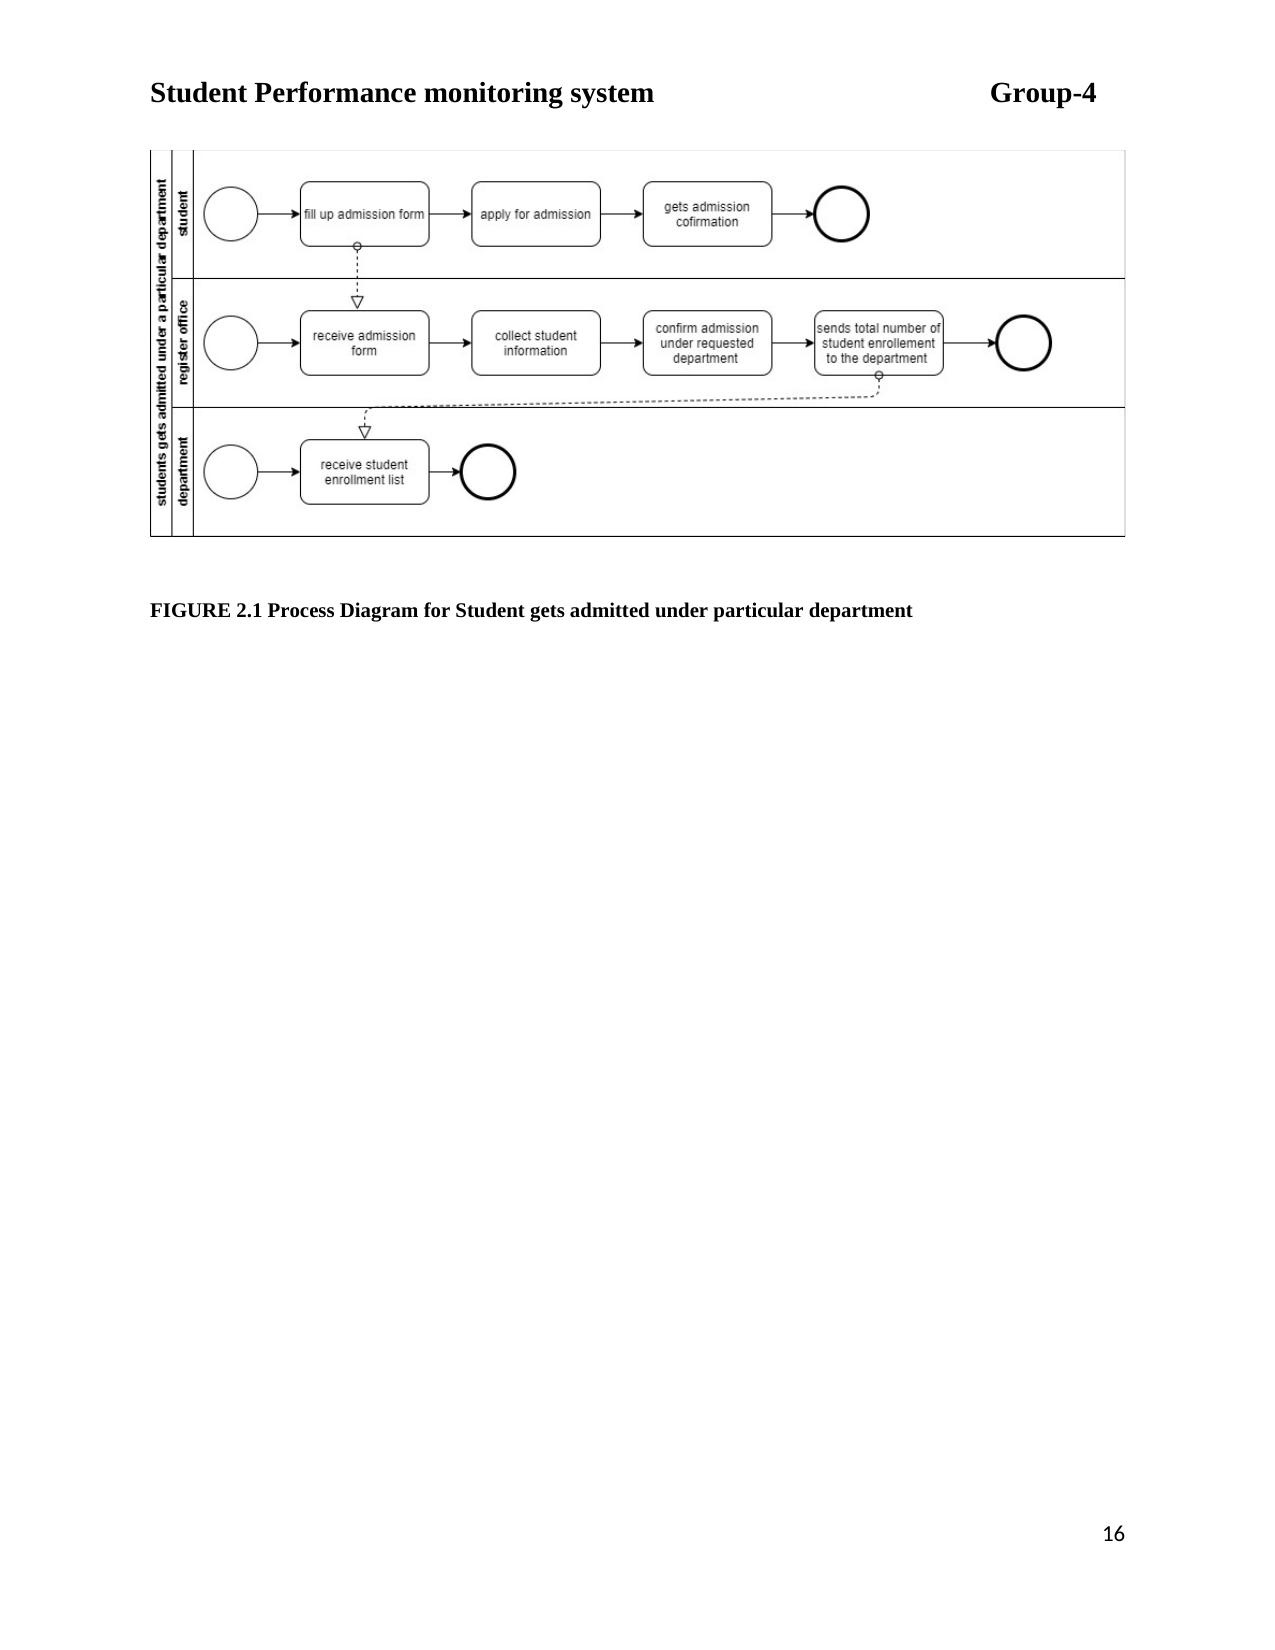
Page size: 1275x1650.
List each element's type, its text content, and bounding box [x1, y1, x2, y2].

text FIGURE 2.1 Process Diagram for Student gets admitted under particular department [150, 598, 1125, 622]
picture [150, 150, 1125, 537]
